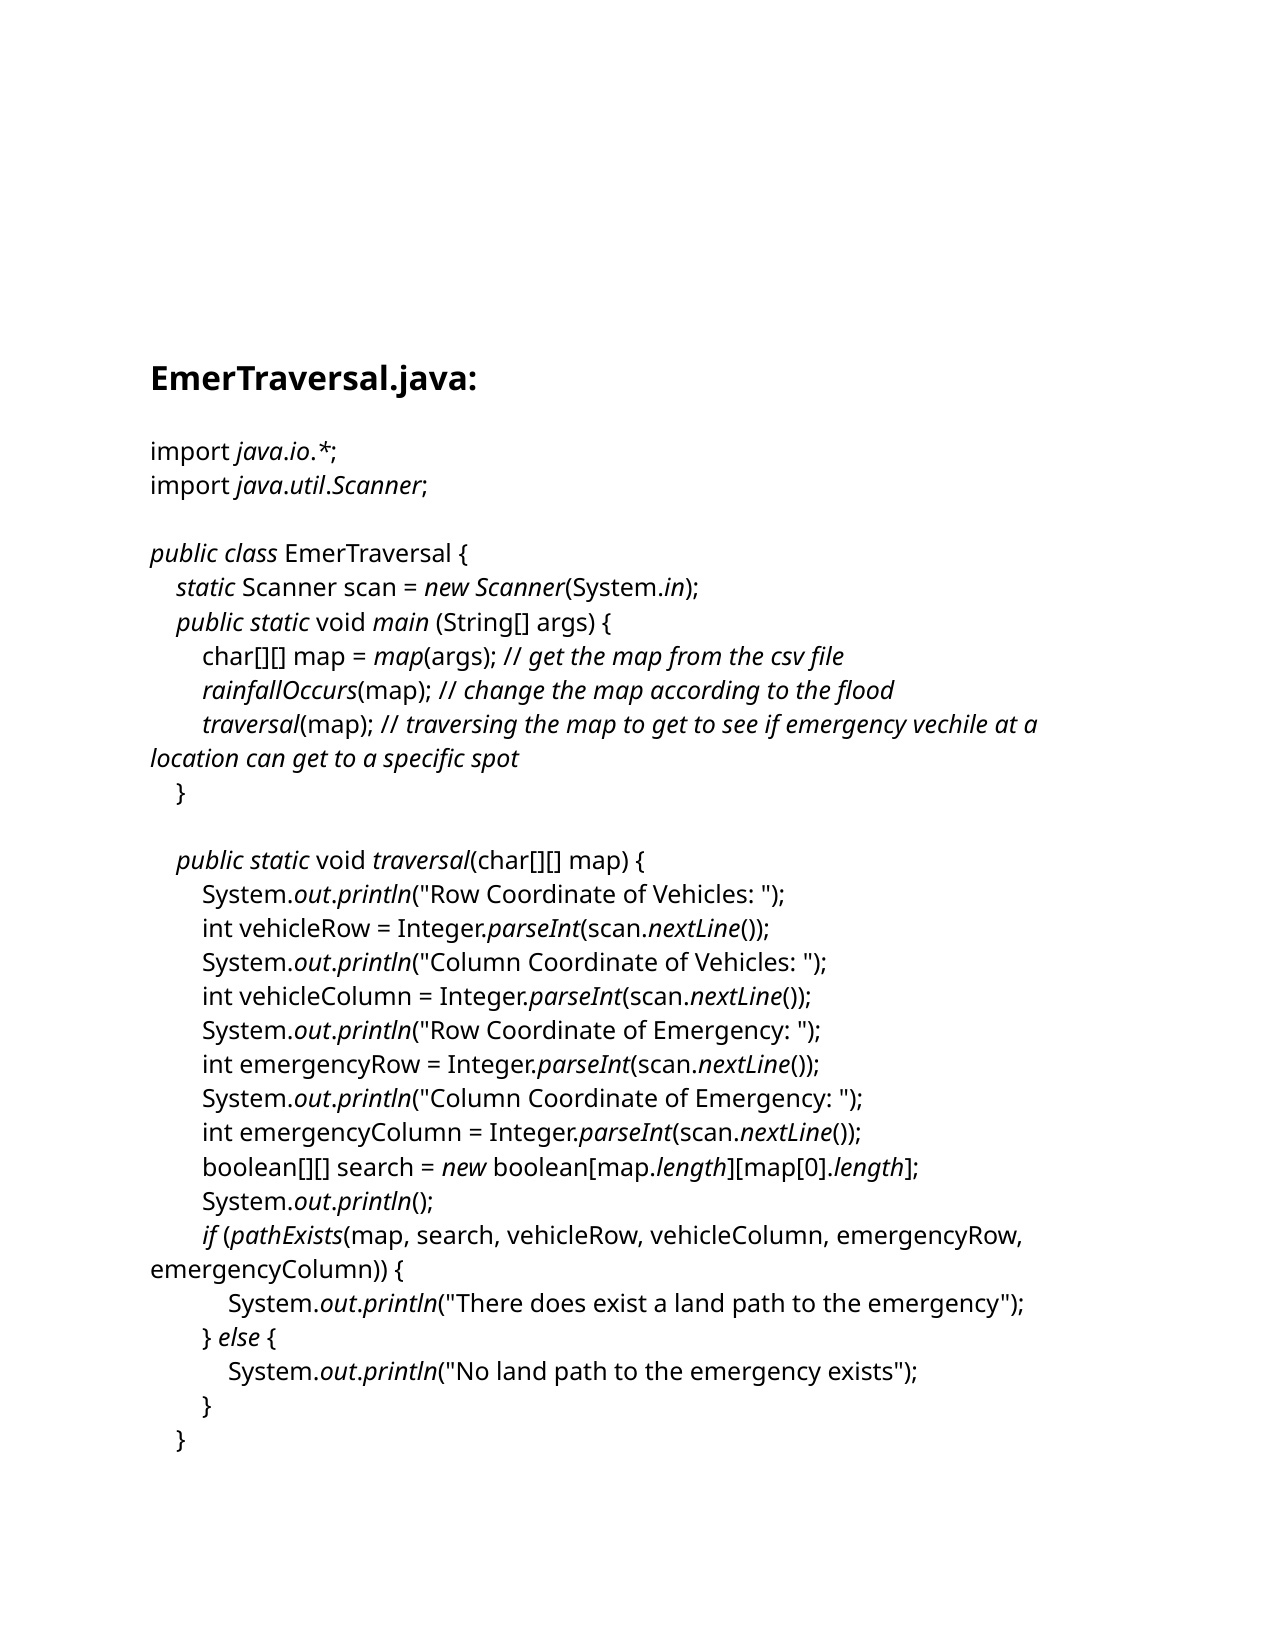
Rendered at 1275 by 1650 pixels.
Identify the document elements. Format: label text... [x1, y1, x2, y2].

text import java.io.*; [150, 434, 1125, 468]
text System.out.println("There does exist a land path to the emergency"); [150, 1285, 1125, 1319]
text System.out.println(); [150, 1183, 1125, 1217]
text } [150, 1422, 1125, 1456]
text int vehicleRow = Integer.parseInt(scan.nextLine()); [150, 911, 1125, 945]
text public static void traversal(char[][] map) { [150, 843, 1125, 877]
text } [150, 774, 1125, 808]
text System.out.println("Column Coordinate of Vehicles: "); [150, 945, 1125, 979]
text if (pathExists(map, search, vehicleRow, vehicleColumn, emergencyRow, emergencyColumn)) { [150, 1217, 1125, 1285]
text public static void main (String[] args) { [150, 604, 1125, 638]
text System.out.println("Column Coordinate of Emergency: "); [150, 1081, 1125, 1115]
text traversal(map); // traversing the map to get to see if emergency vechile at a location can get to a specific spot [150, 706, 1125, 774]
text System.out.println("No land path to the emergency exists"); [150, 1353, 1125, 1388]
text rainfallOccurs(map); // change the map according to the flood [150, 672, 1125, 706]
text } [150, 1388, 1125, 1422]
text import java.util.Scanner; [150, 468, 1125, 502]
text EmerTraversal.java: [150, 354, 1125, 434]
text System.out.println("Row Coordinate of Vehicles: "); [150, 877, 1125, 911]
text public class EmerTraversal { [150, 536, 1125, 570]
text char[][] map = map(args); // get the map from the csv file [150, 638, 1125, 672]
text static Scanner scan = new Scanner(System.in); [150, 570, 1125, 604]
text } else { [150, 1319, 1125, 1353]
text int emergencyColumn = Integer.parseInt(scan.nextLine()); [150, 1115, 1125, 1149]
text System.out.println("Row Coordinate of Emergency: "); [150, 1013, 1125, 1047]
text int emergencyRow = Integer.parseInt(scan.nextLine()); [150, 1047, 1125, 1081]
text boolean[][] search = new boolean[map.length][map[0].length]; [150, 1149, 1125, 1183]
text int vehicleColumn = Integer.parseInt(scan.nextLine()); [150, 979, 1125, 1013]
